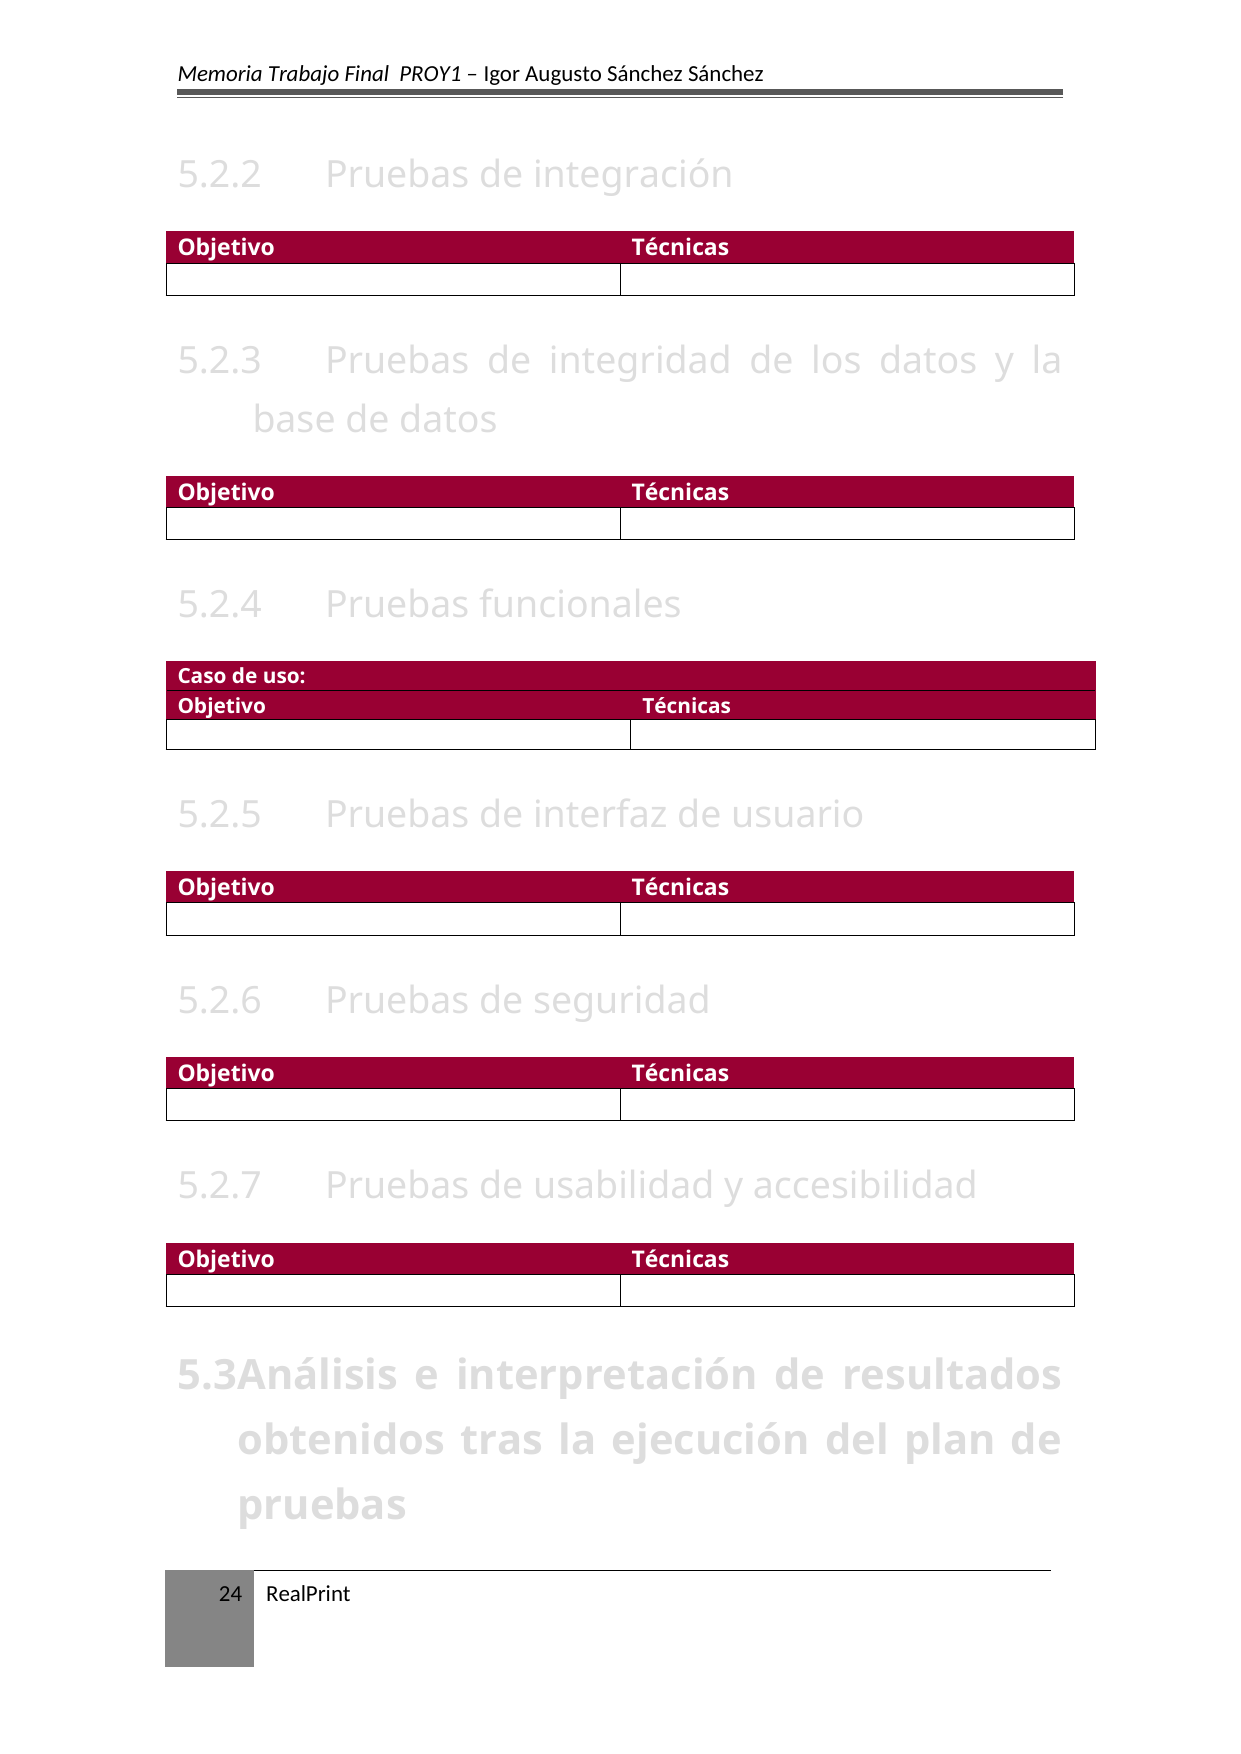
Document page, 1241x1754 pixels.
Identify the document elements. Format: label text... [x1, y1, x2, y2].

table_cell [167, 264, 620, 295]
table_cell [631, 720, 1095, 749]
table_header Objetivo [166, 1243, 620, 1274]
table_cell [167, 903, 620, 934]
table_header Técnicas [620, 1057, 1074, 1088]
table_cell [621, 903, 1074, 934]
table_header Caso de uso: [166, 661, 1096, 690]
table_cell [167, 1089, 620, 1120]
subtitle Pruebas de integridad de los datos y la base de datos [177, 333, 1063, 443]
table_cell [167, 1275, 620, 1306]
table_header Objetivo [166, 231, 620, 263]
table_header Técnicas [620, 1243, 1074, 1274]
table_header Técnicas [620, 871, 1074, 902]
subtitle Pruebas de interfaz de usuario [177, 787, 1063, 838]
table_header Técnicas [620, 476, 1074, 507]
table_cell [621, 264, 1074, 295]
table_header Objetivo [166, 476, 620, 507]
table_cell [621, 508, 1074, 539]
table_cell Objetivo [166, 690, 631, 719]
table_header Técnicas [620, 231, 1074, 263]
table_cell [167, 508, 620, 539]
table_header Objetivo [166, 871, 620, 902]
subtitle Pruebas de usabilidad y accesibilidad [177, 1159, 1063, 1210]
table_cell [621, 1275, 1074, 1306]
subtitle Pruebas de integración [177, 148, 1063, 199]
table_cell Técnicas [631, 690, 1096, 719]
table_header Objetivo [166, 1057, 620, 1088]
subtitle Análisis e interpretación de resultados obtenidos tras la ejecución del plan de pruebas [177, 1344, 1063, 1532]
subtitle Pruebas funcionales [177, 578, 1063, 629]
table_cell [621, 1089, 1074, 1120]
subtitle Pruebas de seguridad [177, 973, 1063, 1024]
table_cell [167, 720, 630, 749]
